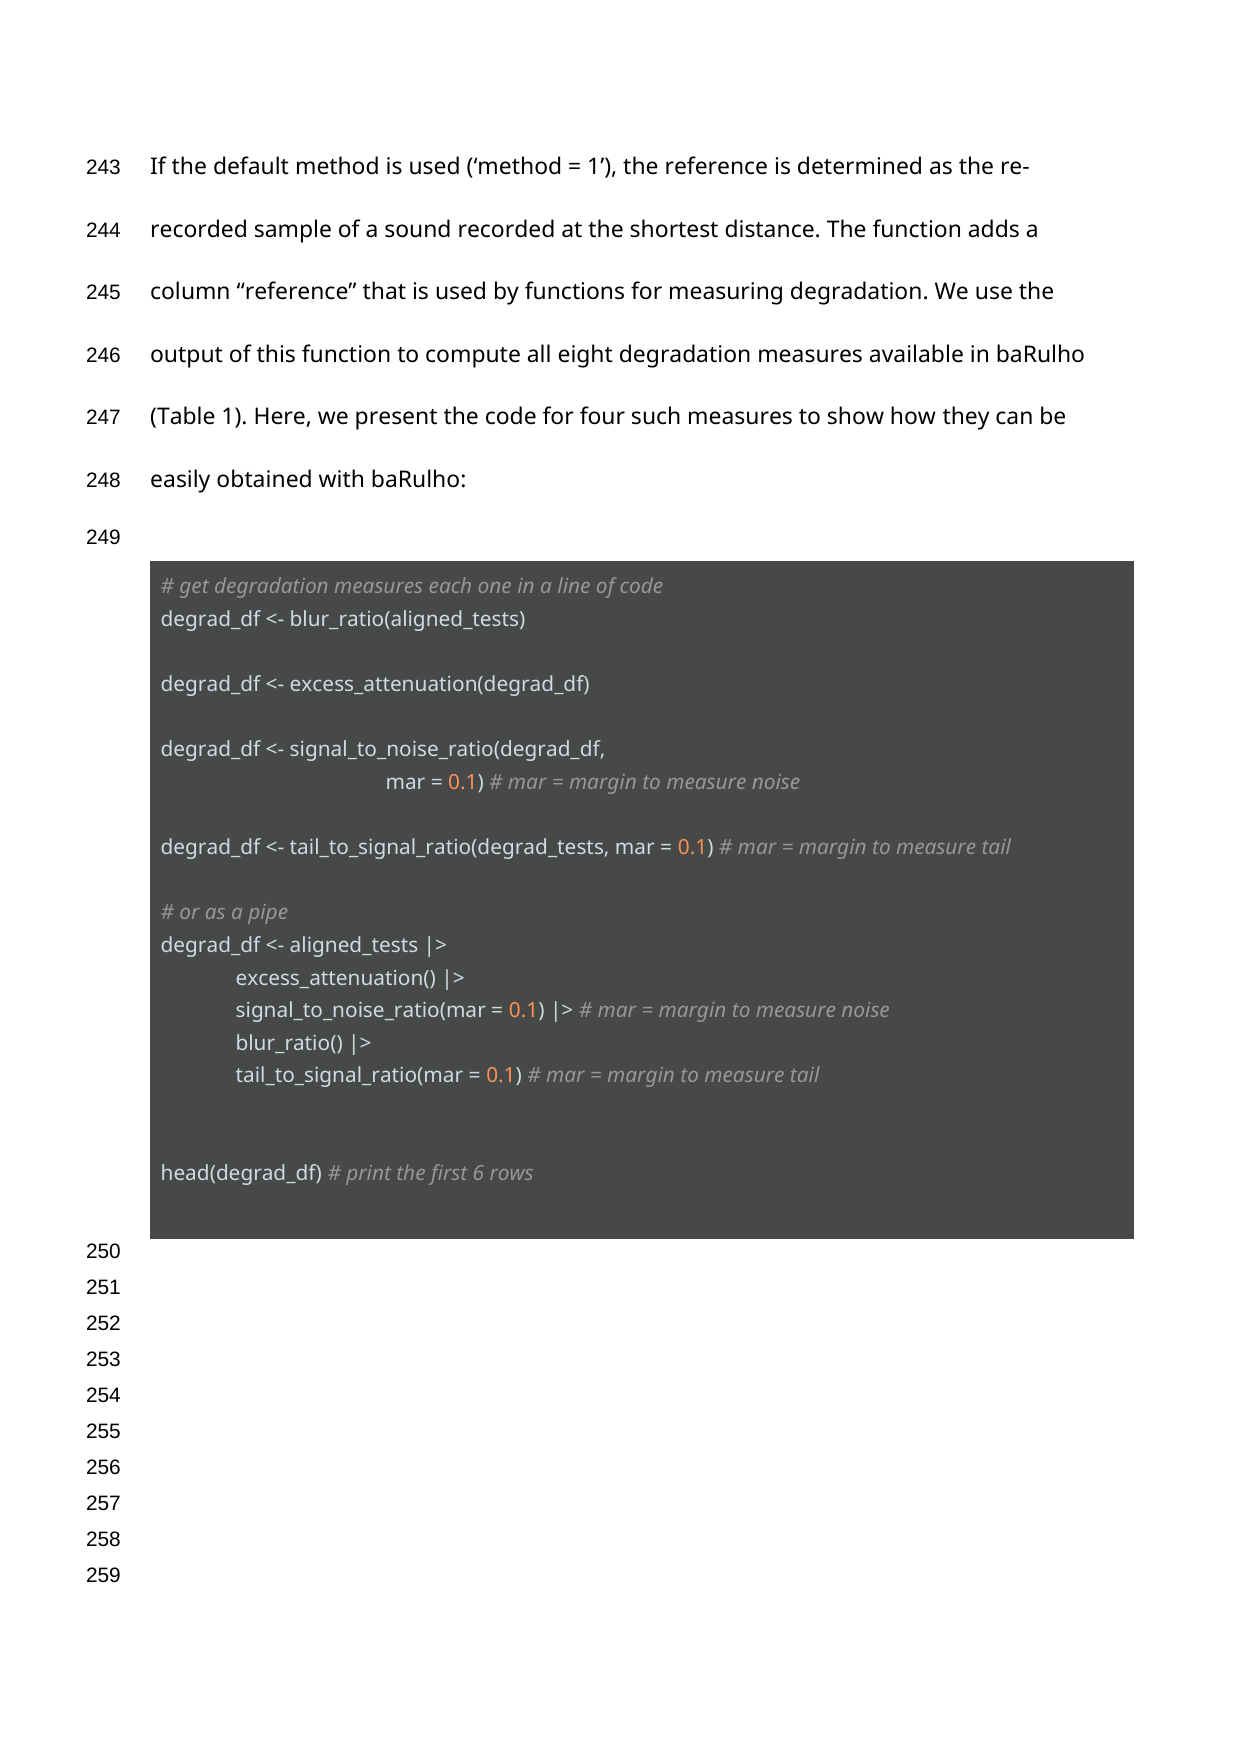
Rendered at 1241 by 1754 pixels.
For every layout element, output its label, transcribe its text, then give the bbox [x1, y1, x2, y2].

text If the default method is used (‘method = 1’), the reference is determined as the re-recorded sample of a sound recorded at the shortest distance. The function adds a column “reference” that is used by functions for measuring degradation. We use the output of this function to compute all eight degradation measures available in baRulho (Table 1). Here, we present the code for four such measures to show how they can be obtained with baRulho: [150, 150, 1090, 494]
table_header # get degradation measures each one in a line of code degrad_df <- blur_ratio(aligned_tests) degrad_df <- excess_attenuation(degrad_df) degrad_df <- signal_to_noise_ratio(degrad_df, mar = 0.1) # mar = margin to measure noise degrad_df <- tail_to_signal_ratio(degrad_tests, mar = 0.1) # mar = margin to measure tail # or as a pipe degrad_df <- aligned_tests |> excess_attenuation() |> signal_to_noise_ratio(mar = 0.1) |> # mar = margin to measure noise blur_ratio() |> tail_to_signal_ratio(mar = 0.1) # mar = margin to measure tail head(degrad_df) # print the first 6 rows [150, 561, 1134, 1239]
